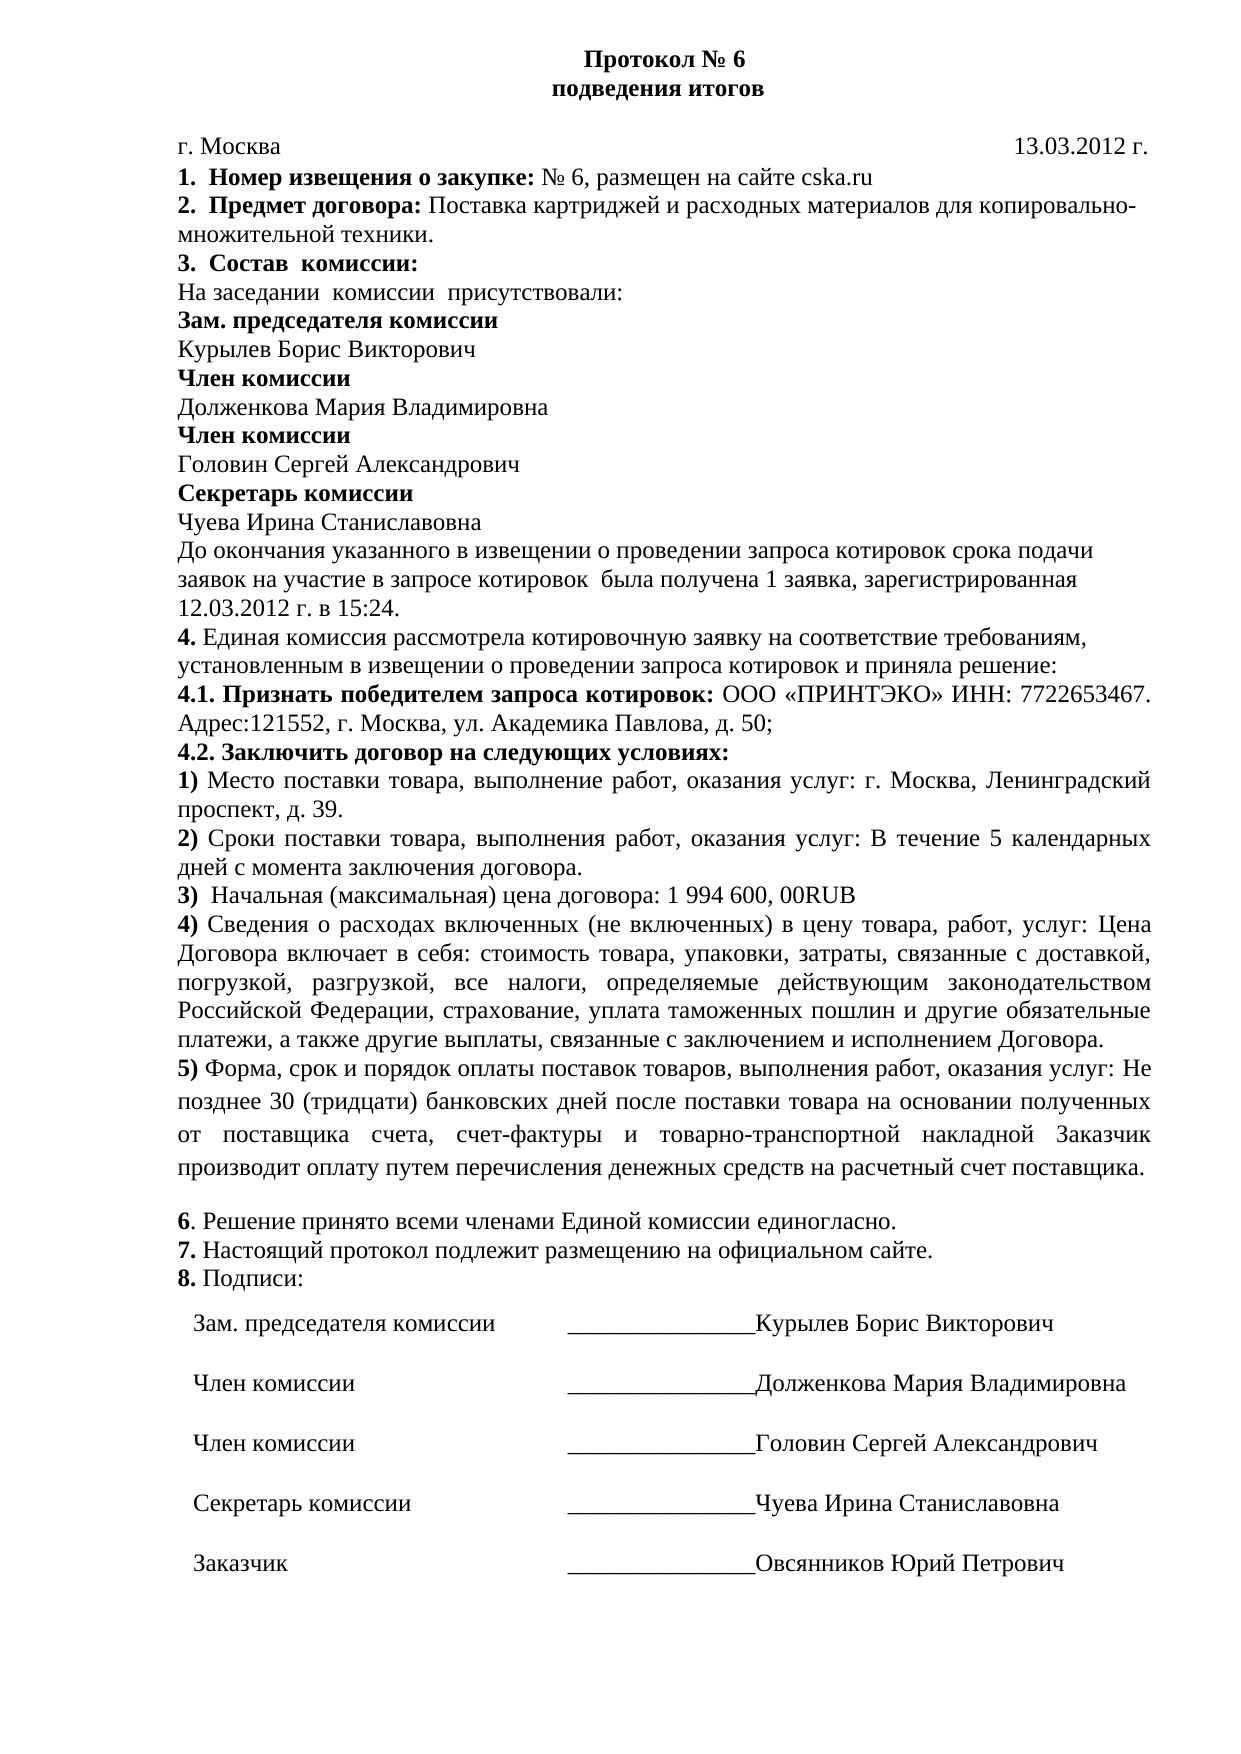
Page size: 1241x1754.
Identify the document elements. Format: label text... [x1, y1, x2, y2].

text 3. Состав комиссии: На заседании комиссии присутствовали: Зам. председателя комиссии Курылев Борис Викторович Член комиссии Долженкова Мария Владимировна Член комиссии Головин Сергей Александрович Секретарь комиссии Чуева Ирина Станиславовна [177, 248, 1152, 536]
table_header Зам. председателя комиссии [177, 1292, 552, 1352]
text 1) Место поставки товара, выполнение работ, оказания услуг: г. Москва, Ленинградский проспект, д. 39. [177, 766, 1152, 823]
text 3) Начальная (максимальная) цена договора: 1 994 600, 00RUB [177, 881, 1152, 909]
text 4. Единая комиссия рассмотрела котировочную заявку на соответствие требованиям, установленным в извещении о проведении запроса котировок и приняла решение: [177, 622, 1152, 679]
table_cell Член комиссии [177, 1412, 552, 1472]
table_cell _______________Долженкова Мария Владимировна [552, 1352, 1218, 1412]
text До окончания указанного в извещении о проведении запроса котировок срока подачи заявок на участие в запросе котировок была получена 1 заявка, зарегистрированная 12.03.2012 г. в 15:24. [177, 536, 1152, 622]
text 1. Номер извещения о закупке: № 6, размещен на сайте cska.ru [177, 162, 1152, 191]
table_cell _______________Овсянников Юрий Петрович [552, 1532, 1218, 1592]
text 4) Сведения о расходах включенных (не включенных) в цену товара, работ, услуг: Цена Договора включает в себя: стоимость товара, упаковки, затраты, связанные с доставкой, погрузкой, разгрузкой, все налоги, определяемые действующим законодательством Российской Федерации, страхование, уплата таможенных пошлин и другие обязательные платежи, а также другие выплаты, связанные с заключением и исполнением Договора. [177, 909, 1152, 1053]
text 6. Решение принято всеми членами Единой комиссии единогласно. [177, 1206, 1152, 1235]
table_cell Заказчик [177, 1532, 552, 1592]
table_header г. Москва [176, 130, 600, 162]
text Протокол № 6 [177, 44, 1152, 73]
text 4.1. Признать победителем запроса котировок: ООО «ПРИНТЭКО» ИНН: 7722653467. Адрес:121552, г. Москва, ул. Академика Павлова, д. 50; [177, 679, 1152, 737]
text 4.2. Заключить договор на следующих условиях: [177, 737, 1152, 766]
text подведения итогов [177, 73, 1152, 130]
text 2. Предмет договора: Поставка картриджей и расходных материалов для копировально-множительной техники. [177, 191, 1152, 248]
table_cell Секретарь комиссии [177, 1472, 552, 1532]
table_cell Член комиссии [177, 1352, 552, 1412]
list 5) Форма, срок и порядок оплаты поставок товаров, выполнения работ, оказания услуг: Не позднее 30 (тридцати) банковских дней после поставки товара на основании полученных от поставщика счета, счет-фактуры и товарно-транспортной накладной Заказчик производит оплату путем перечисления денежных средств на расчетный счет поставщика. [177, 1053, 1152, 1181]
text 7. Настоящий протокол подлежит размещению на официальном сайте. 8. Подписи: [177, 1235, 1152, 1292]
table_cell _______________Чуева Ирина Станиславовна [552, 1472, 1218, 1532]
table_cell _______________Головин Сергей Александрович [552, 1412, 1218, 1472]
table_header _______________Курылев Борис Викторович [552, 1292, 1218, 1352]
text 2) Сроки поставки товара, выполнения работ, оказания услуг: В течение 5 календарных дней с момента заключения договора. [177, 823, 1152, 881]
table_header 13.03.2012 г. [600, 130, 1150, 162]
